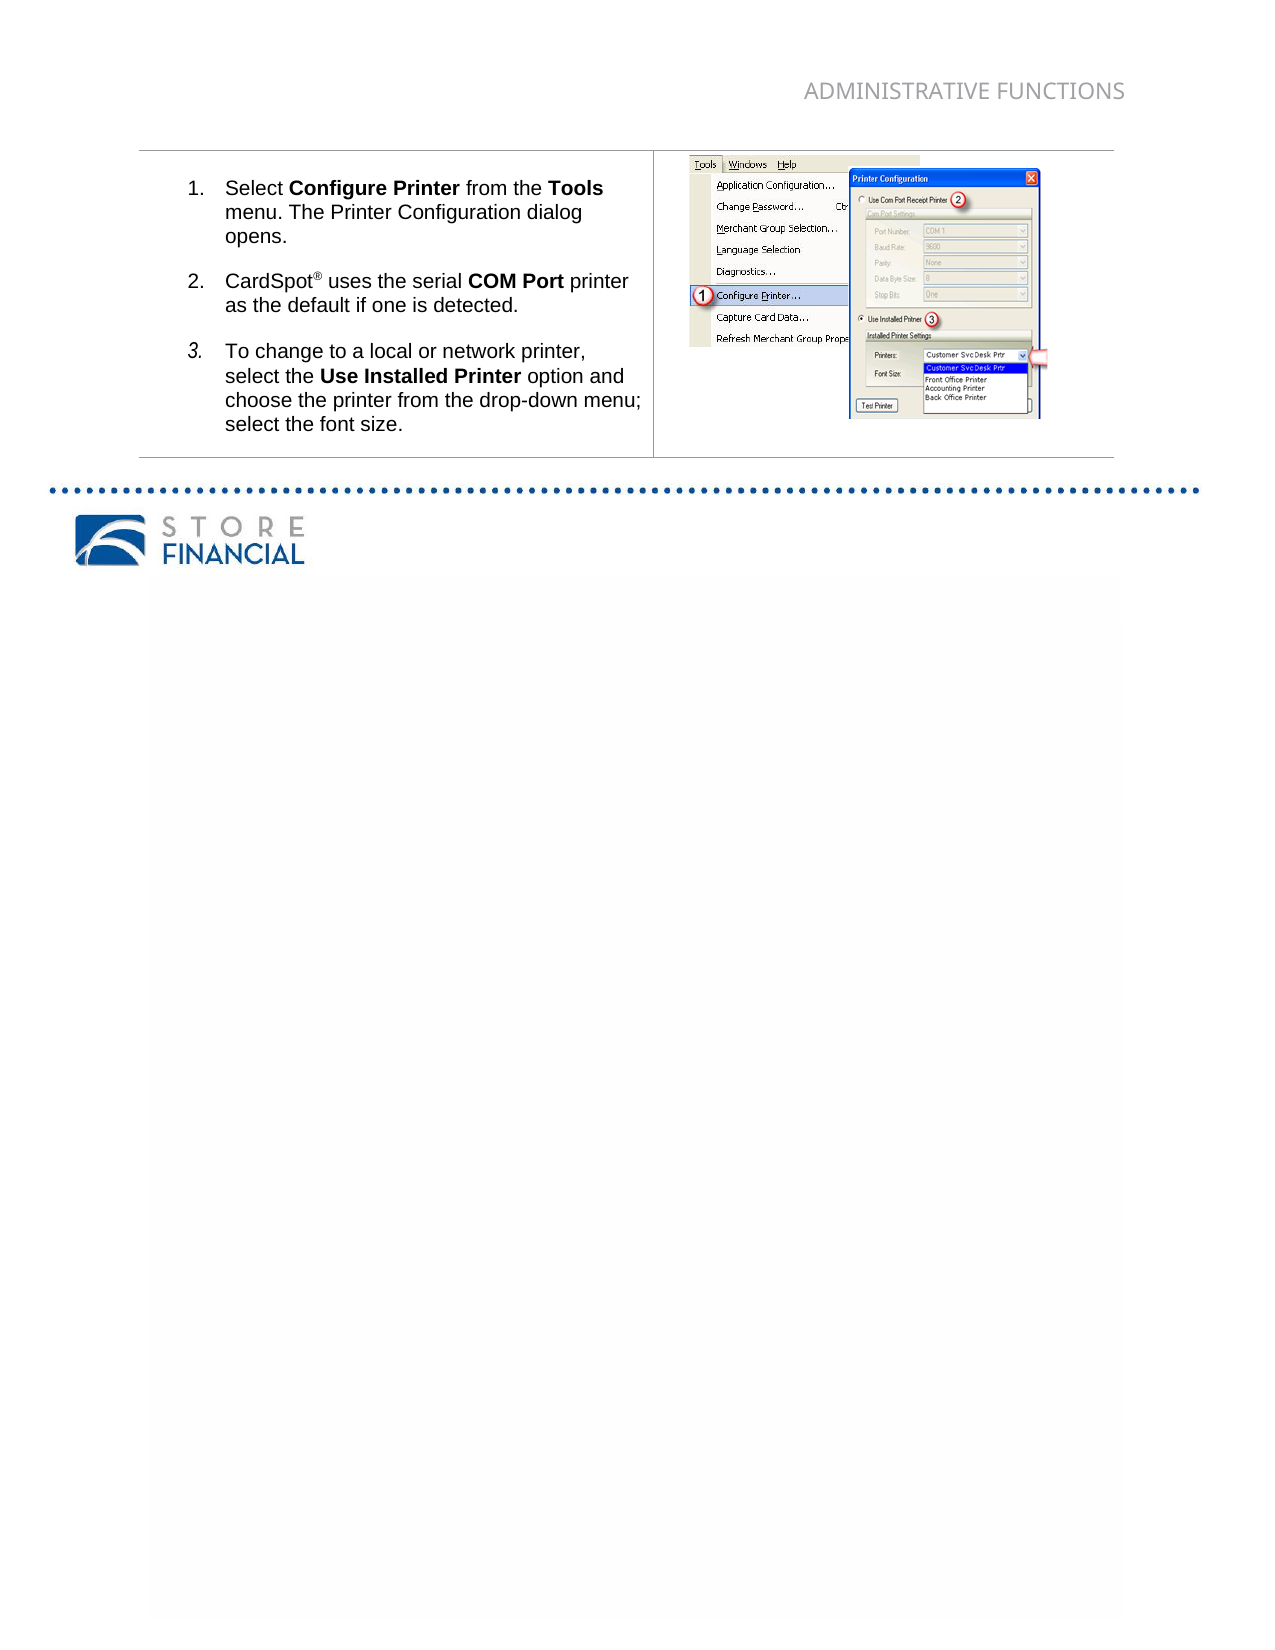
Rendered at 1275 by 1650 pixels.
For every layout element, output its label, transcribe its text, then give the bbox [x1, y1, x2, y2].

table_cell Select Configure Printer from the Tools menu. The Printer Configuration dialog opens. CardSpot® uses the serial COM Port printer as the default if one is detected. To change to a local or network printer, select the Use Installed Printer option and choose the printer from the drop-down menu; select the font size. [139, 151, 653, 457]
picture [688, 155, 1047, 425]
picture [0, 458, 1250, 1619]
table_cell [654, 151, 1114, 457]
